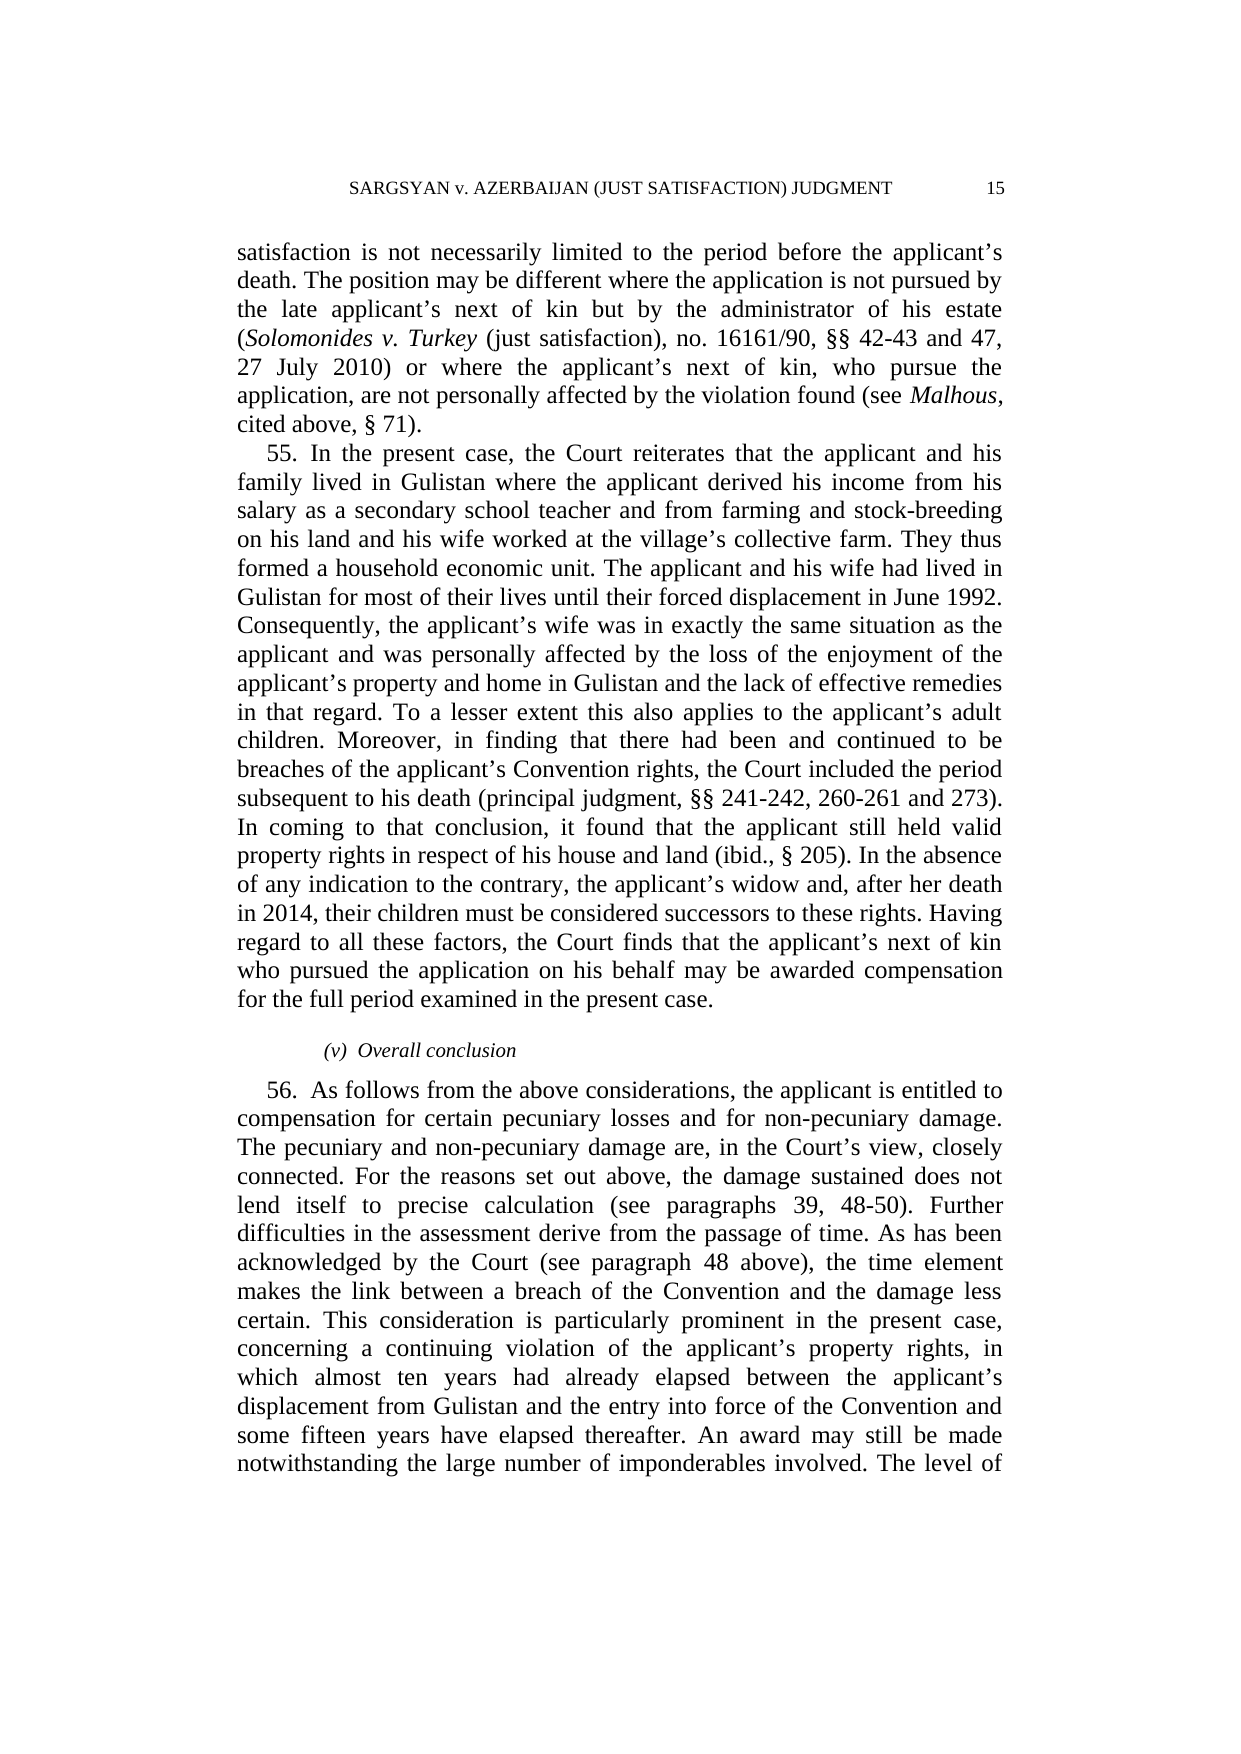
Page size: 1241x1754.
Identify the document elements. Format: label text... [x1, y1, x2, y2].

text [237, 237, 1003, 438]
text (v) Overall conclusion [324, 1038, 1003, 1062]
text 55. In the present case, the Court reiterates that the applicant and his family lived in Gulistan where the applicant derived his income from his salary as a secondary school teacher and from farming and stock-breeding on his land and his wife worked at the village’s collective farm. They thus formed a household economic unit. The applicant and his wife had lived in Gulistan for most of their lives until their forced displacement in June 1992. Consequently, the applicant’s wife was in exactly the same situation as the applicant and was personally affected by the loss of the enjoyment of the applicant’s property and home in Gulistan and the lack of effective remedies in that regard. To a lesser extent this also applies to the applicant’s adult children. Moreover, in finding that there had been and continued to be breaches of the applicant’s Convention rights, the Court included the period subsequent to his death (principal judgment, §§ 241-242, 260-261 and 273). In coming to that conclusion, it found that the applicant still held valid property rights in respect of his house and land (ibid., § 205). In the absence of any indication to the contrary, the applicant’s widow and, after her death in 2014, their children must be considered successors to these rights. Having regard to all these factors, the Court finds that the applicant’s next of kin who pursued the application on his behalf may be awarded compensation for the full period examined in the present case. [237, 438, 1003, 1013]
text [237, 1075, 1003, 1477]
